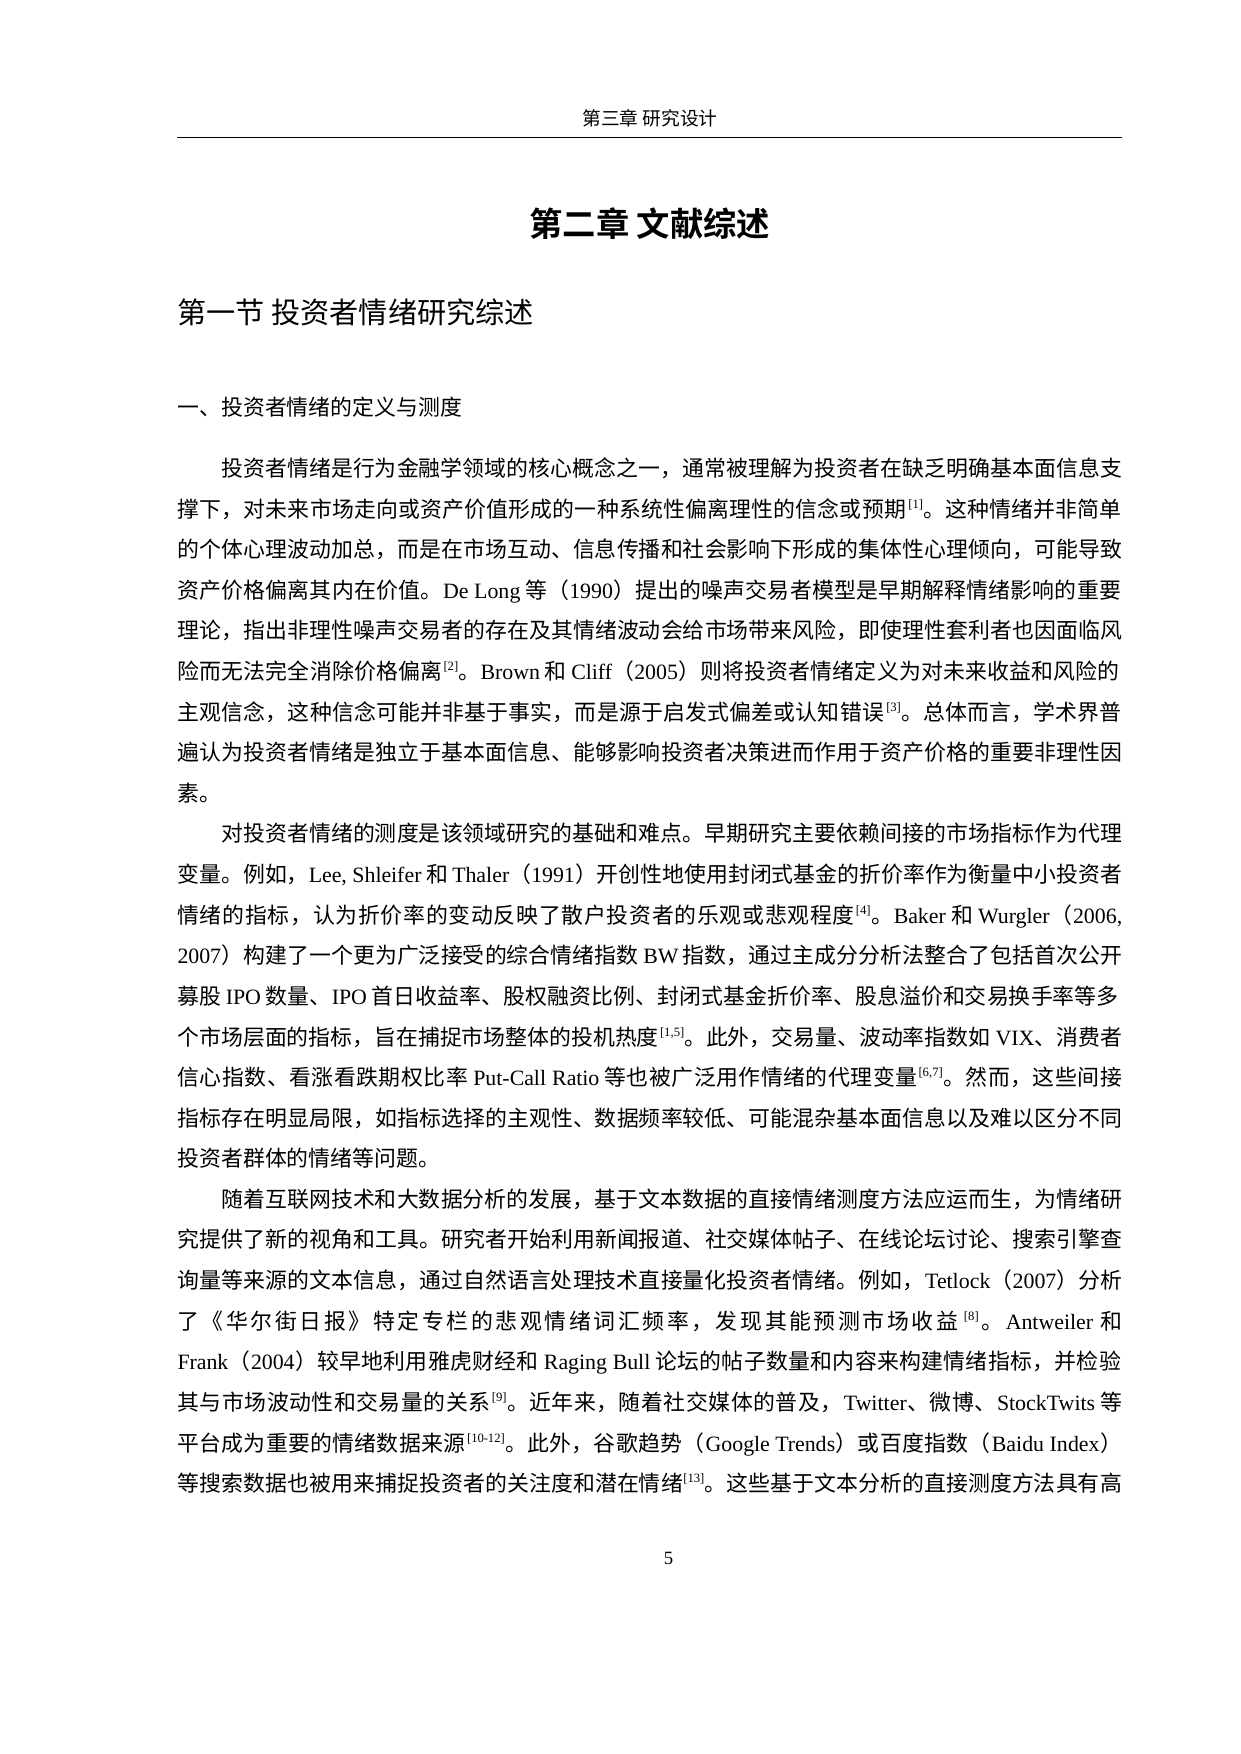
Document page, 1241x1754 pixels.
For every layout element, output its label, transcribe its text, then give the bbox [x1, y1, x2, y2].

text 对投资者情绪的测度是该领域研究的基础和难点。早期研究主要依赖间接的市场指标作为代理变量。例如，Lee, Shleifer和Thaler（1991）开创性地使用封闭式基金的折价率作为衡量中小投资者情绪的指标，认为折价率的变动反映了散户投资者的乐观或悲观程度[4]。Baker和Wurgler（2006, 2007）构建了一个更为广泛接受的综合情绪指数BW指数，通过主成分分析法整合了包括首次公开募股IPO数量、IPO首日收益率、股权融资比例、封闭式基金折价率、股息溢价和交易换手率等多个市场层面的指标，旨在捕捉市场整体的投机热度[1,5]。此外，交易量、波动率指数如VIX、消费者信心指数、看涨看跌期权比率Put-Call Ratio等也被广泛用作情绪的代理变量[6,7]。然而，这些间接指标存在明显局限，如指标选择的主观性、数据频率较低、可能混杂基本面信息以及难以区分不同投资者群体的情绪等问题。 [177, 816, 1122, 1173]
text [177, 1181, 1122, 1498]
text 一、投资者情绪的定义与测度 [177, 390, 1122, 422]
text 第二章 文献综述 [177, 189, 1122, 254]
text 投资者情绪是行为金融学领域的核心概念之一，通常被理解为投资者在缺乏明确基本面信息支撑下，对未来市场走向或资产价值形成的一种系统性偏离理性的信念或预期[1]。这种情绪并非简单的个体心理波动加总，而是在市场互动、信息传播和社会影响下形成的集体性心理倾向，可能导致资产价格偏离其内在价值。De Long等（1990）提出的噪声交易者模型是早期解释情绪影响的重要理论，指出非理性噪声交易者的存在及其情绪波动会给市场带来风险，即使理性套利者也因面临风险而无法完全消除价格偏离[2]。Brown和Cliff（2005）则将投资者情绪定义为对未来收益和风险的主观信念，这种信念可能并非基于事实，而是源于启发式偏差或认知错误[3]。总体而言，学术界普遍认为投资者情绪是独立于基本面信息、能够影响投资者决策进而作用于资产价格的重要非理性因素。 [177, 451, 1122, 808]
text 第一节 投资者情绪研究综述 [177, 279, 1122, 344]
